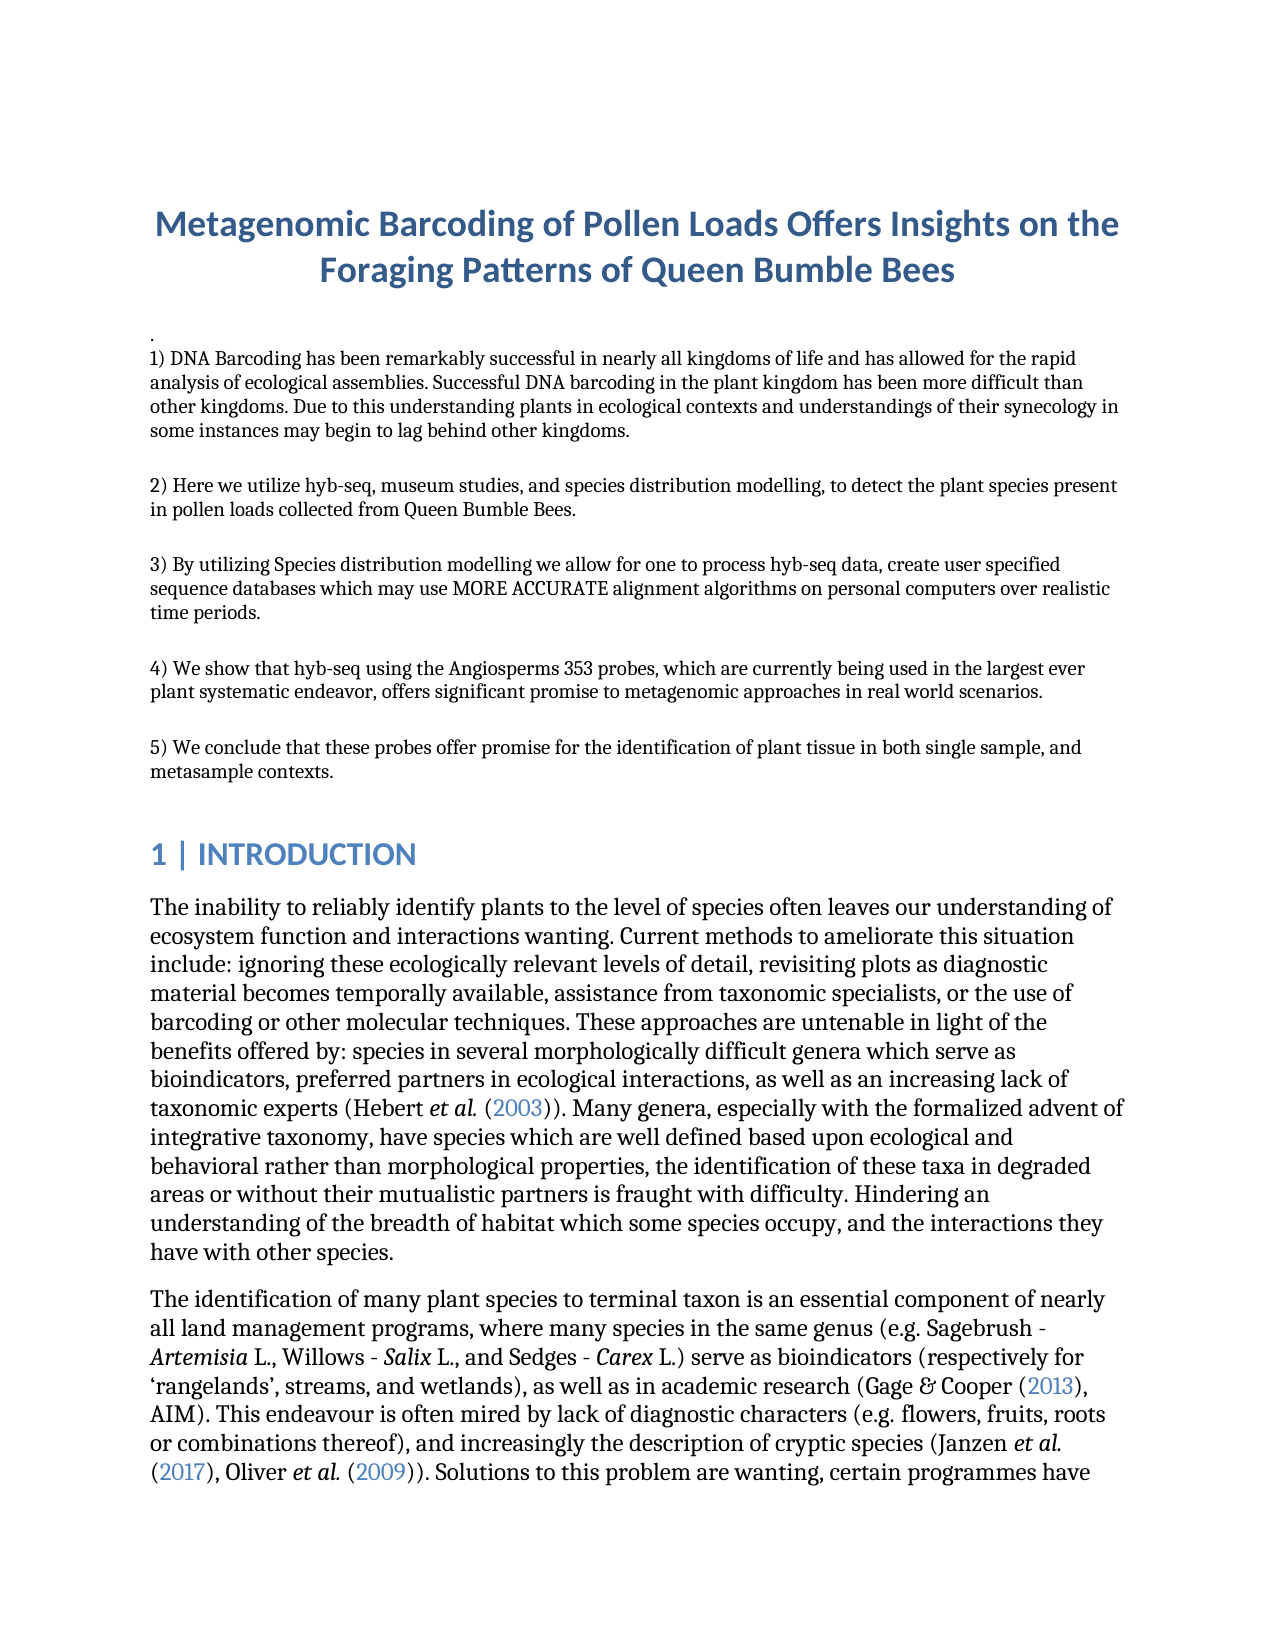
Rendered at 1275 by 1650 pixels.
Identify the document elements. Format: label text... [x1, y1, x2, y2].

text 5) We conclude that these probes offer promise for the identification of plant tissue in both single sample, and metasample contexts. [150, 735, 1125, 783]
text 3) By utilizing Species distribution modelling we allow for one to process hyb-seq data, create user specified sequence databases which may use MORE ACCURATE alignment algorithms on personal computers over realistic time periods. [150, 553, 1125, 625]
title Metagenomic Barcoding of Pollen Loads Offers Insights on the Foraging Patterns of Queen Bumble Bees [150, 200, 1125, 292]
text 4) We show that hyb-seq using the Angiosperms 353 probes, which are currently being used in the largest ever plant systematic endeavor, offers significant promise to metagenomic approaches in real world scenarios. [150, 656, 1125, 704]
text . 1) DNA Barcoding has been remarkably successful in nearly all kingdoms of life and has allowed for the rapid analysis of ecological assemblies. Successful DNA barcoding in the plant kingdom has been more difficult than other kingdoms. Due to this understanding plants in ecological contexts and understandings of their synecology in some instances may begin to lag behind other kingdoms. [150, 323, 1125, 443]
text 2) Here we utilize hyb-seq, museum studies, and species distribution modelling, to detect the plant species present in pollen loads collected from Queen Bumble Bees. [150, 474, 1125, 522]
text The inability to reliably identify plants to the level of species often leaves our understanding of ecosystem function and interactions wanting. Current methods to ameliorate this situation include: ignoring these ecologically relevant levels of detail, revisiting plots as diagnostic material becomes temporally available, assistance from taxonomic specialists, or the use of barcoding or other molecular techniques. These approaches are untenable in light of the benefits offered by: species in several morphologically difficult genera which serve as bioindicators, preferred partners in ecological interactions, as well as an increasing lack of taxonomic experts (Hebert et al. (2003)). Many genera, especially with the formalized advent of integrative taxonomy, have species which are well defined based upon ecological and behavioral rather than morphological properties, the identification of these taxa in degraded areas or without their mutualistic partners is fraught with difficulty. Hindering an understanding of the breadth of habitat which some species occupy, and the interactions they have with other species. [150, 893, 1125, 1267]
subtitle 1 | INTRODUCTION [150, 833, 1125, 874]
